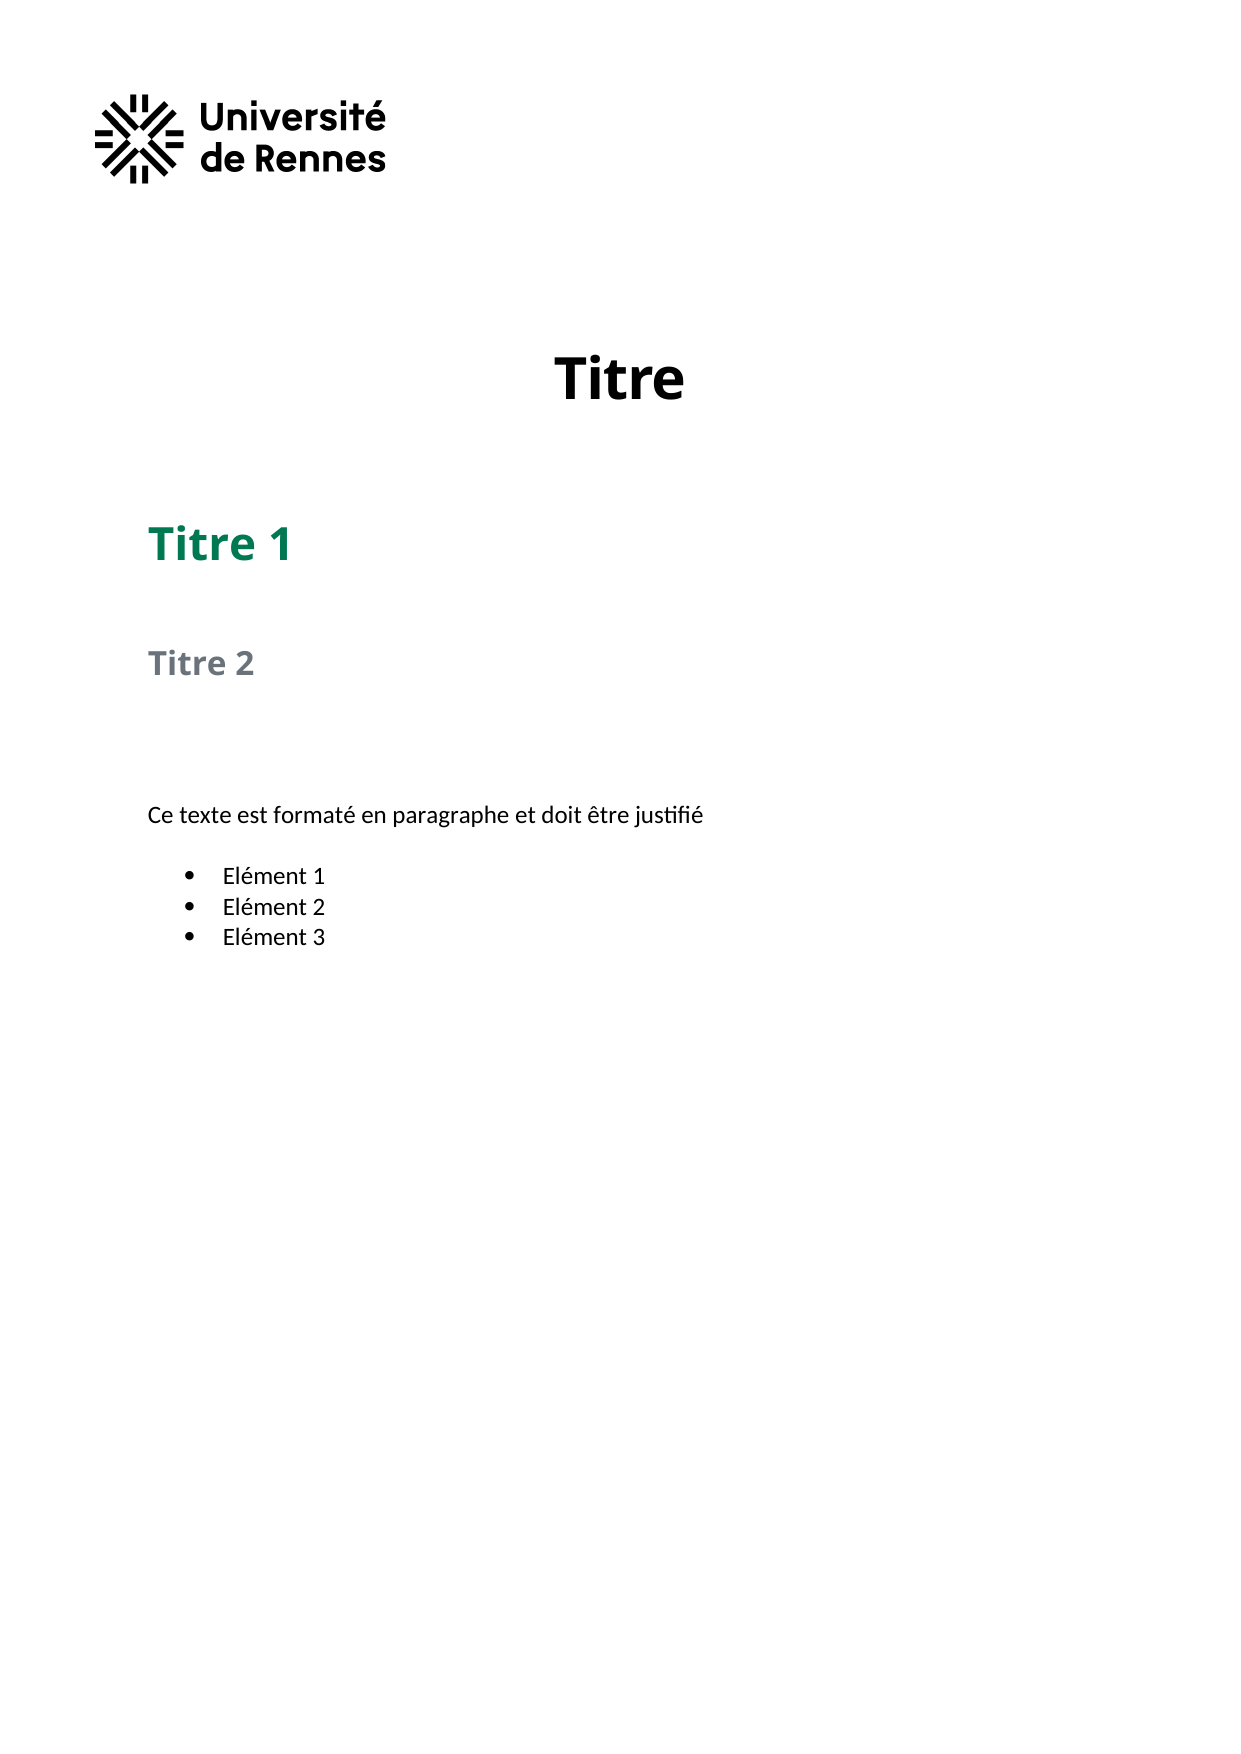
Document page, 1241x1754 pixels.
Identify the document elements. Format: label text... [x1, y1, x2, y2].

list Elément 2 [185, 891, 1093, 921]
list Elément 1 [185, 860, 1093, 891]
picture [0, 0, 1241, 184]
title Titre [148, 337, 1093, 416]
subtitle Titre 2 [148, 639, 1093, 685]
subtitle Titre 1 [148, 511, 1093, 574]
list Elément 3 [185, 921, 1093, 952]
text Ce texte est formaté en paragraphe et doit être justifié [148, 799, 1093, 830]
